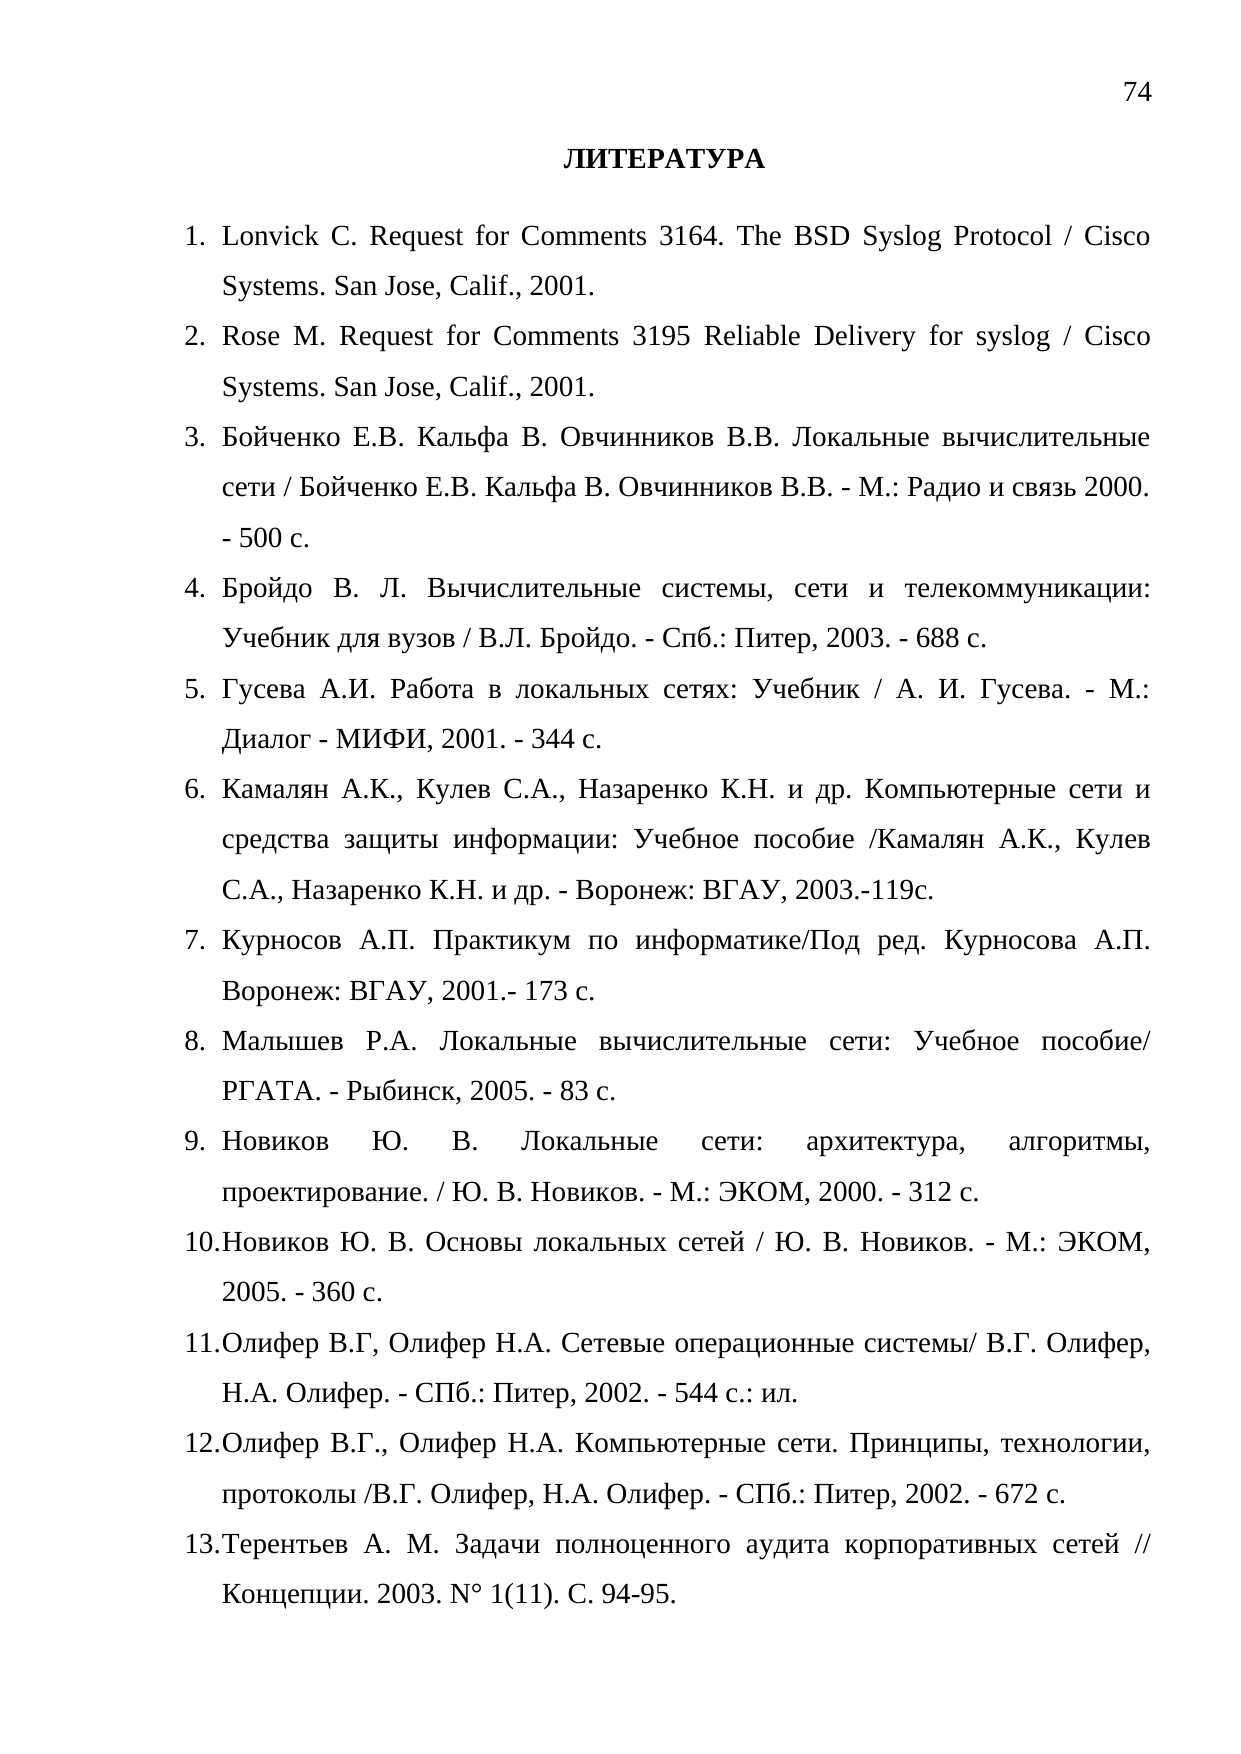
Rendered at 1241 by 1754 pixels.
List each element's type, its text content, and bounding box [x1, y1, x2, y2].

list Курносов А.П. Практикум по информатике/Под ред. Курносова А.П. Воронеж: ВГАУ, 2001.- 173 с. [184, 922, 1152, 1006]
list Бройдо В. Л. Вычислительные системы, сети и телекоммуникации: Учебник для вузов / В.Л. Бройдо. - Спб.: Питер, 2003. - 688 с. [184, 570, 1152, 654]
list Камалян А.К., Кулев С.А., Назаренко К.Н. и др. Компьютерные сети и средства защиты информации: Учебное пособие /Камалян А.К., Кулев С.А., Назаренко К.Н. и др. - Воронеж: ВГАУ, 2003.-119с. [184, 771, 1152, 906]
list Новиков Ю. В. Основы локальных сетей / Ю. В. Новиков. - М.: ЭКОМ, 2005. - 360 с. [184, 1224, 1152, 1308]
list Бойченко Е.В. Кальфа В. Овчинников В.В. Локальные вычислительные сети / Бойченко Е.В. Кальфа В. Овчинников В.В. - М.: Радио и связь 2000. - 500 с. [184, 419, 1152, 553]
list Гусева А.И. Работа в локальных сетях: Учебник / А. И. Гусева. - М.: Диалог - МИФИ, 2001. - 344 с. [184, 671, 1152, 754]
list Lonvick C. Request for Comments 3164. The BSD Syslog Protocol / Cisco Systems. San Jose, Calif., 2001. [184, 218, 1152, 302]
list Новиков Ю. В. Локальные сети: архитектура, алгоритмы, проектирование. / Ю. В. Новиков. - М.: ЭКОМ, 2000. - 312 с. [184, 1123, 1152, 1207]
list Rose M. Request for Comments 3195 Reliable Delivery for syslog / Cisco Systems. San Jose, Calif., 2001. [184, 318, 1152, 402]
list Малышев Р.А. Локальные вычислительные сети: Учебное пособие/ РГАТА. - Рыбинск, 2005. - 83 с. [184, 1023, 1152, 1107]
list Олифер В.Г, Олифер Н.А. Сетевые операционные системы/ В.Г. Олифер, Н.А. Олифер. - СПб.: Питер, 2002. - 544 с.: ил. [184, 1325, 1152, 1409]
list Терентьев А. М. Задачи полноценного аудита корпоративных сетей // Концепции. 2003. N° 1(11). С. 94-95. [184, 1526, 1152, 1610]
subtitle ЛИТЕРАТУРА [177, 141, 1152, 174]
list Олифер В.Г., Олифер Н.А. Компьютерные сети. Принципы, технологии, протоколы /В.Г. Олифер, Н.А. Олифер. - СПб.: Питер, 2002. - 672 с. [184, 1425, 1152, 1509]
